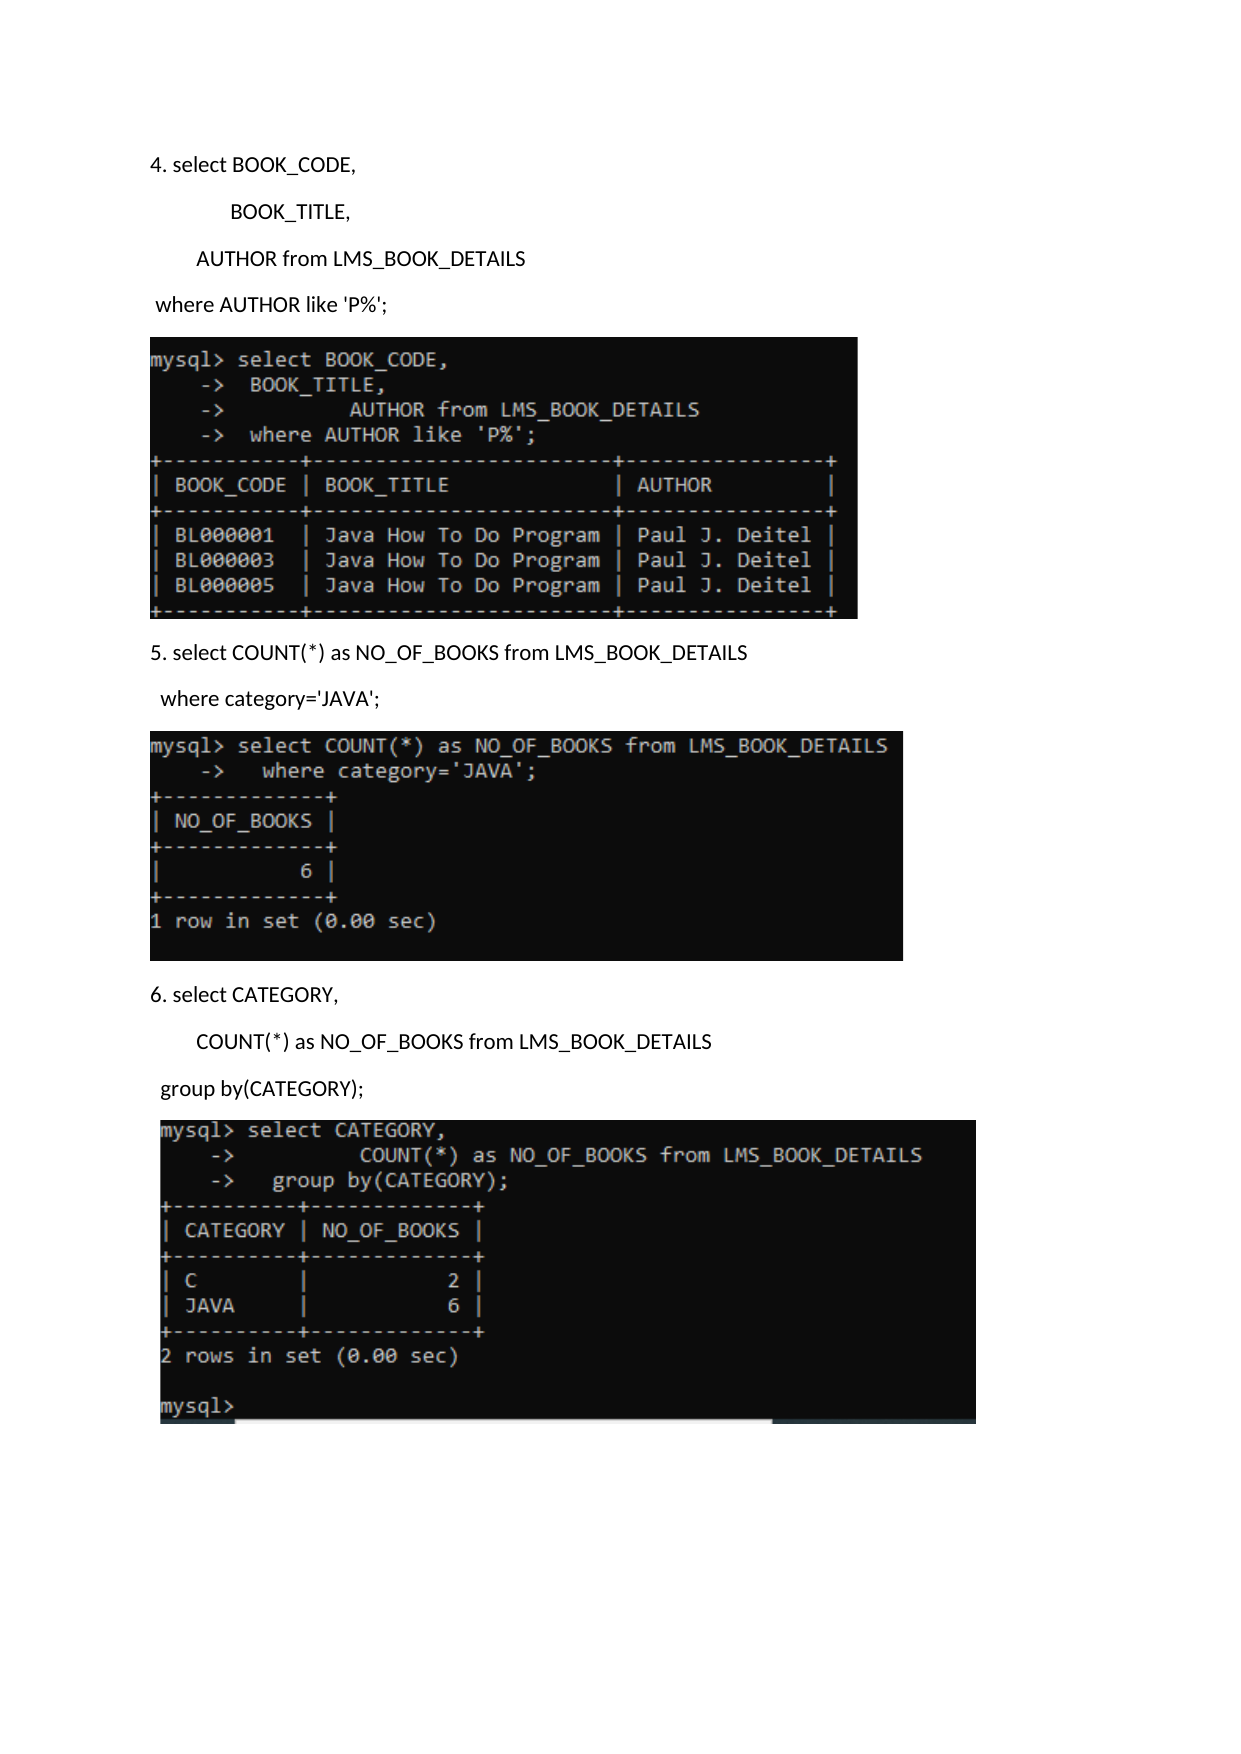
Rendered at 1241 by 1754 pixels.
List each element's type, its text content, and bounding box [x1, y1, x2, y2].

text where category='JAVA'; [150, 684, 1090, 712]
text BOOK_TITLE, [150, 197, 1090, 225]
picture [150, 337, 858, 619]
text AUTHOR from LMS_BOOK_DETAILS [150, 244, 1090, 272]
text group by(CATEGORY); [150, 1074, 1090, 1102]
text where AUTHOR like 'P%'; [150, 291, 1090, 319]
text COUNT(*) as NO_OF_BOOKS from LMS_BOOK_DETAILS [150, 1027, 1090, 1055]
picture [160, 1120, 976, 1424]
text 4. select BOOK_CODE, [150, 150, 1090, 178]
text 5. select COUNT(*) as NO_OF_BOOKS from LMS_BOOK_DETAILS [150, 638, 1090, 666]
text 6. select CATEGORY, [150, 980, 1090, 1008]
picture [150, 731, 904, 961]
